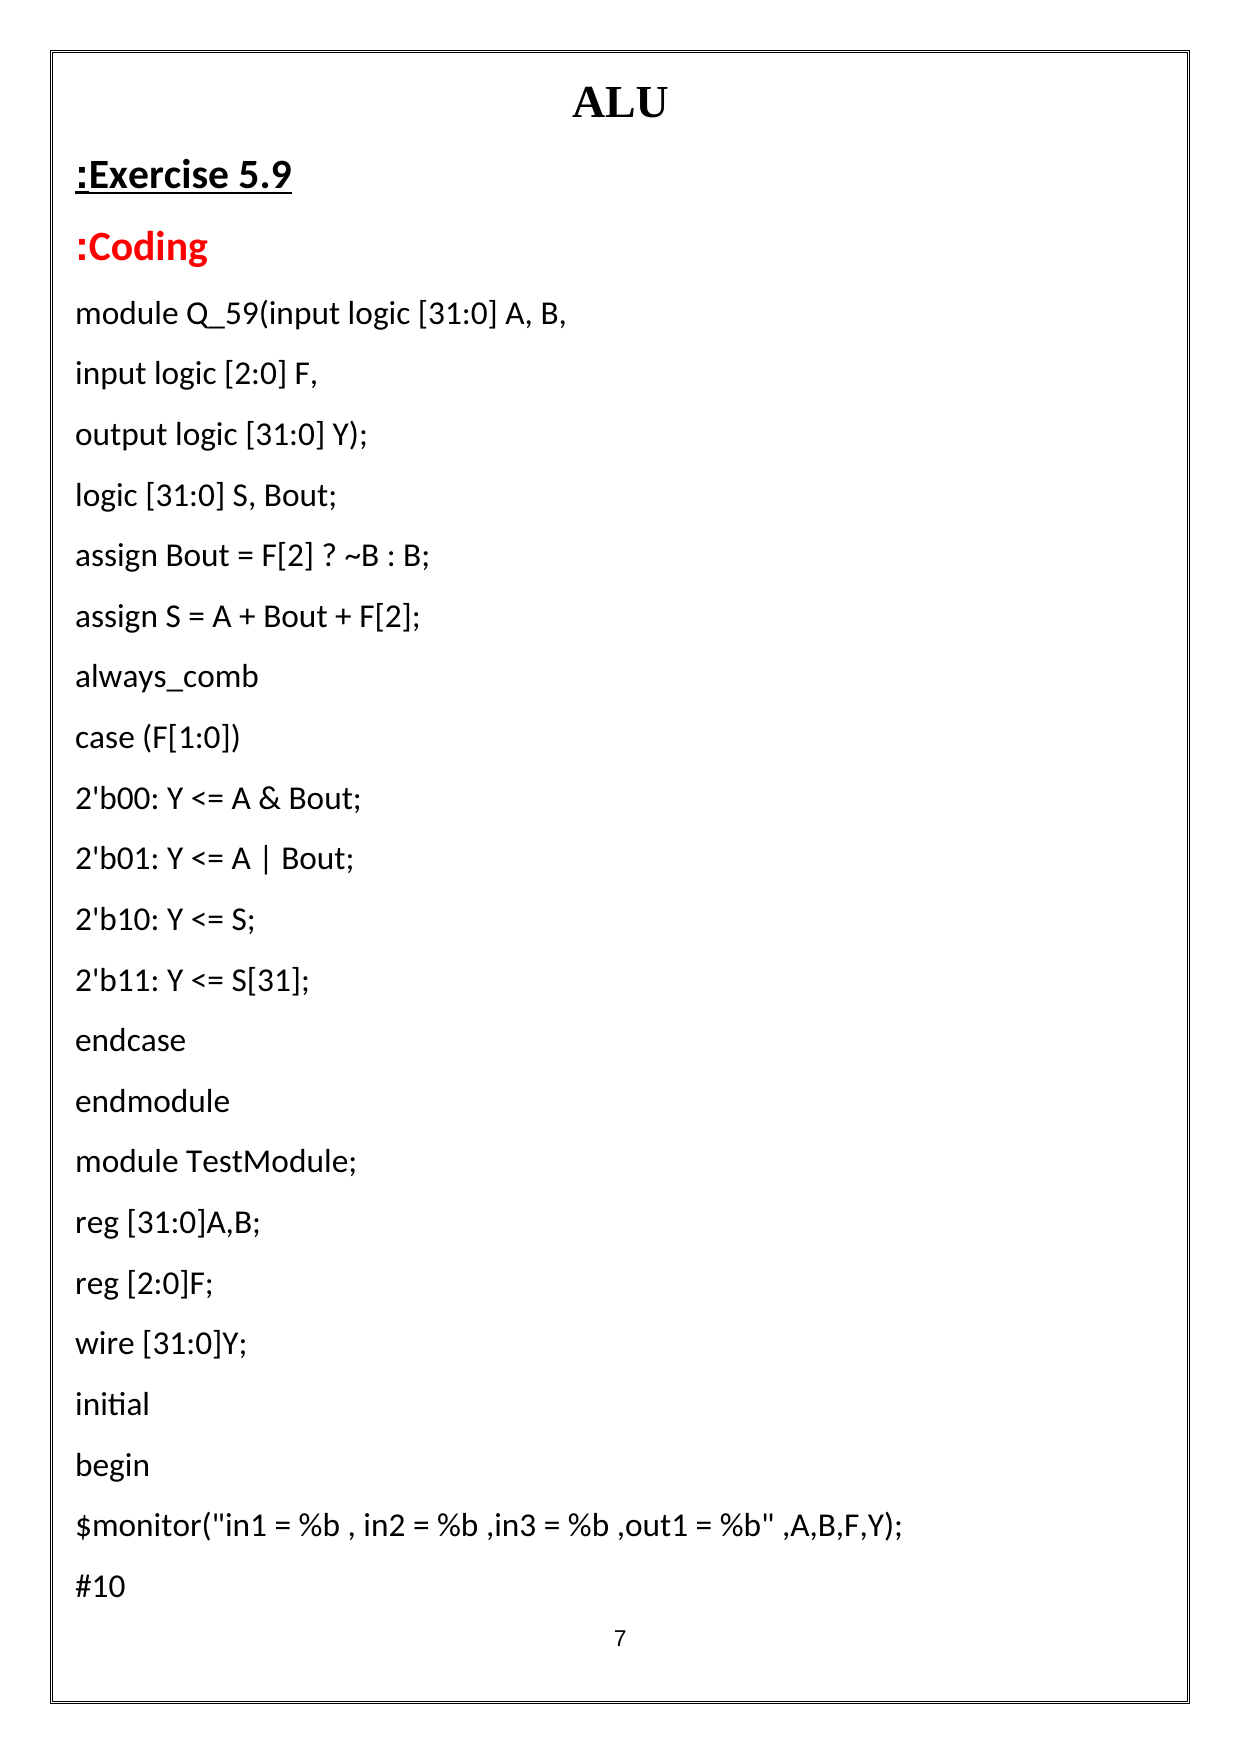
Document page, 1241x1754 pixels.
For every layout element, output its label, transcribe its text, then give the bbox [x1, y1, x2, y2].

text logic [31:0] S, Bout; [75, 473, 1165, 514]
text assign Bout = F[2] ? ~B : B; [75, 534, 1165, 575]
text reg [2:0]F; [75, 1262, 1165, 1302]
text reg [31:0]A,B; [75, 1201, 1165, 1242]
text 2'b11: Y <= S[31]; [75, 958, 1165, 999]
text endmodule [75, 1080, 1165, 1121]
text 2'b01: Y <= A | Bout; [75, 837, 1165, 878]
text initial [75, 1383, 1165, 1424]
text Exercise 5.9: [75, 148, 1165, 199]
text module TestModule; [75, 1140, 1165, 1181]
text case (F[1:0]) [75, 716, 1165, 757]
text endcase [75, 1019, 1165, 1060]
text always_comb [75, 655, 1165, 696]
text $monitor("in1 = %b , in2 = %b ,in3 = %b ,out1 = %b" ,A,B,F,Y); [75, 1504, 1165, 1545]
text #10 [75, 1565, 1165, 1606]
text 2'b10: Y <= S; [75, 898, 1165, 939]
text output logic [31:0] Y); [75, 413, 1165, 454]
text begin [75, 1443, 1165, 1484]
text module Q_59(input logic [31:0] A, B, [75, 292, 1165, 332]
text wire [31:0]Y; [75, 1322, 1165, 1363]
text ALU [75, 75, 1165, 128]
text Coding: [75, 220, 1165, 271]
text input logic [2:0] F, [75, 352, 1165, 393]
text 2'b00: Y <= A & Bout; [75, 777, 1165, 817]
text assign S = A + Bout + F[2]; [75, 595, 1165, 636]
